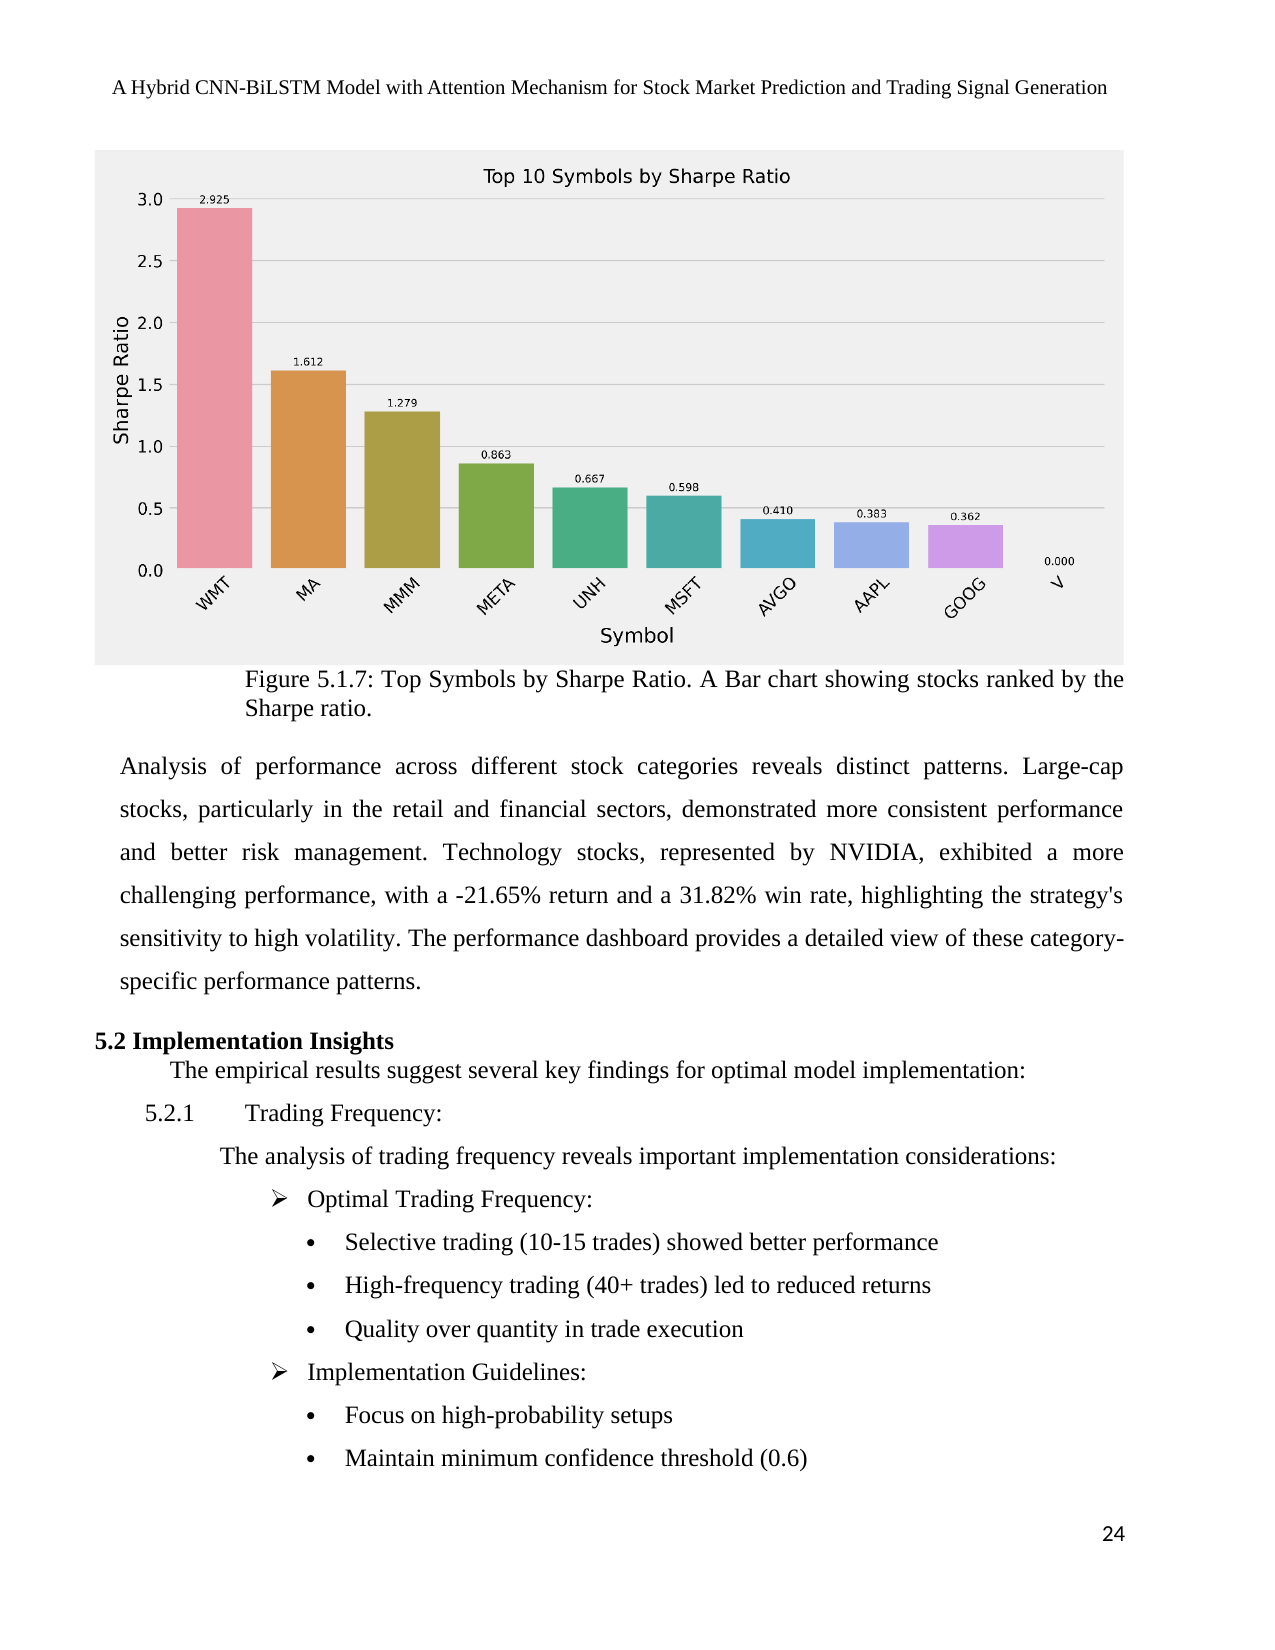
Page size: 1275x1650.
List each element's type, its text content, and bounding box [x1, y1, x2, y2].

text 5.2.1 Trading Frequency: [144, 1098, 1125, 1127]
picture [94, 150, 1124, 665]
list Selective trading (10-15 trades) showed better performance [307, 1227, 1125, 1256]
list Quality over quantity in trade execution [307, 1314, 1125, 1342]
text Figure 5.1.7: Top Symbols by Sharpe Ratio. A Bar chart showing stocks ranked by the Sharpe ratio. [244, 664, 1125, 722]
list High-frequency trading (40+ trades) led to reduced returns [307, 1271, 1125, 1299]
text Analysis of performance across different stock categories reveals distinct patterns. Large-cap stocks, particularly in the retail and financial sectors, demonstrated more consistent performance and better risk management. Technology stocks, represented by NVIDIA, exhibited a more challenging performance, with a -21.65% return and a 31.82% win rate, highlighting the strategy's sensitivity to high volatility. The performance dashboard provides a detailed view of these category-specific performance patterns. [119, 751, 1125, 995]
text The analysis of trading frequency reveals important implementation considerations: [219, 1141, 1125, 1170]
list Implementation Guidelines: [269, 1357, 1125, 1386]
list Focus on high-probability setups [307, 1400, 1125, 1429]
list Maintain minimum confidence threshold (0.6) [307, 1443, 1125, 1472]
text The empirical results suggest several key findings for optimal model implementation: [169, 1055, 1125, 1084]
subtitle 5.2 Implementation Insights [94, 1026, 1125, 1055]
list Optimal Trading Frequency: [269, 1184, 1125, 1213]
